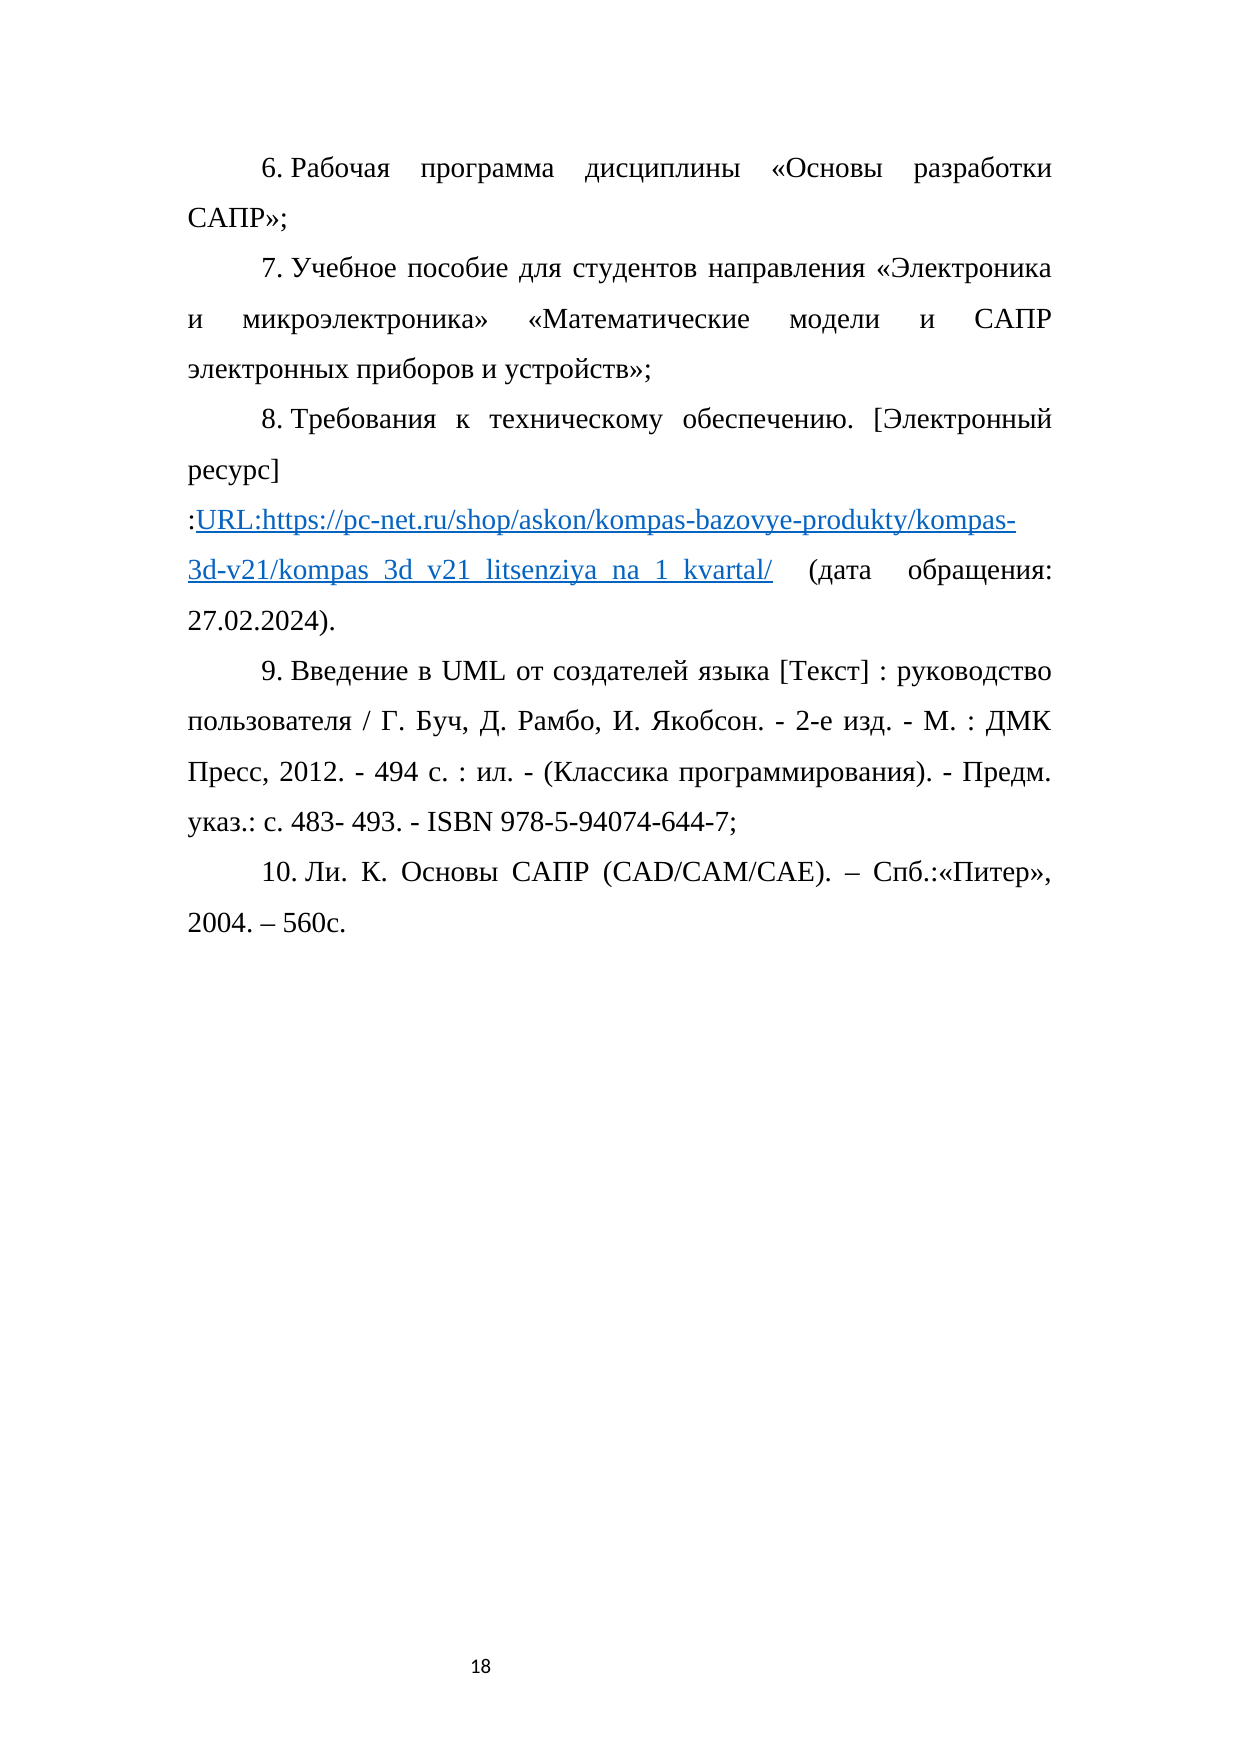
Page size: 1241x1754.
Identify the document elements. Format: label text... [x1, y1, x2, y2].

list Рабочая программа дисциплины «Основы разработки САПР»; [187, 150, 1053, 234]
list Учебное пособие для студентов направления «Электроника и микроэлектроника» «Математические модели и САПР электронных приборов и устройств»; [187, 251, 1053, 385]
list Ли. К. Основы САПР (CAD/CAM/CAE). – Спб.:«Питер», 2004. – 560с. [187, 854, 1053, 938]
list Введение в UML от создателей языка [Текст] : руководство пользователя / Г. Буч, Д. Рамбо, И. Якобсон. - 2-е изд. - М. : ДМК Пресс, 2012. - 494 с. : ил. - (Классика программирования). - Предм. указ.: с. 483- 493. - ISBN 978-5-94074-644-7; [187, 653, 1053, 838]
